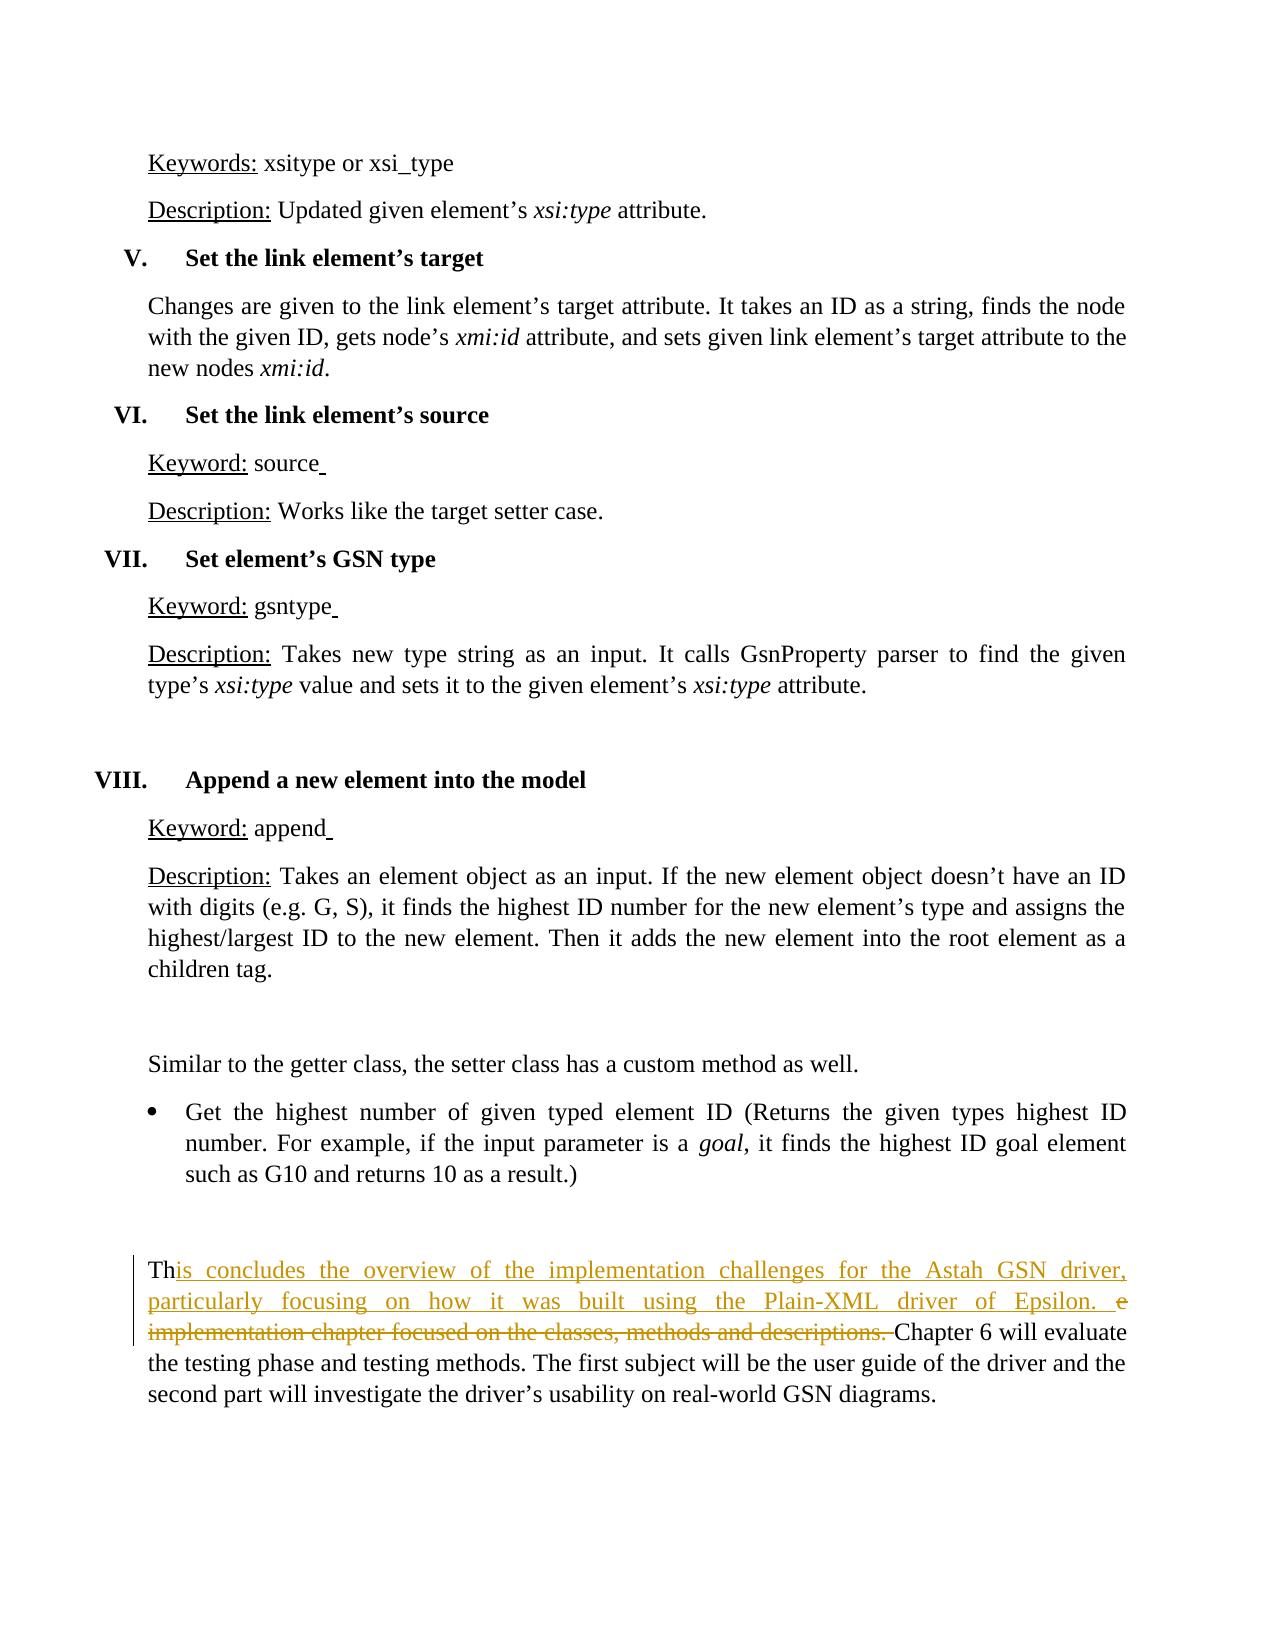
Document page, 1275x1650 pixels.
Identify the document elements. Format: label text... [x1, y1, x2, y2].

list Set element’s GSN type [148, 544, 1127, 572]
text Description: Takes new type string as an input. It calls GsnProperty parser to find the given type’s xsi:type value and sets it to the given element’s xsi:type attribute. [148, 639, 1127, 699]
text Description: Updated given element’s xsi:type attribute. [148, 195, 1127, 224]
text Description: Takes an element object as an input. If the new element object doesn’t have an ID with digits (e.g. G, S), it finds the highest ID number for the new element’s type and assigns the highest/largest ID to the new element. Then it adds the new element into the root element as a children tag. [148, 861, 1127, 983]
text Keywords: xsitype or xsi_type [148, 148, 1127, 176]
text Description: Works like the target setter case. [148, 496, 1127, 525]
text Keyword: gsntype [148, 591, 1127, 620]
list Get the highest number of given typed element ID (Returns the given types highest ID number. For example, if the input parameter is a goal, it finds the highest ID goal element such as G10 and returns 10 as a result.) [148, 1097, 1127, 1188]
text Similar to the getter class, the setter class has a custom method as well. [148, 1049, 1127, 1078]
list Append a new element into the model [148, 766, 1127, 794]
text Keyword: source [148, 448, 1127, 477]
text Th Chapter 6 will evaluate the testing phase and testing methods. The first subject will be the user guide of the driver and the second part will investigate the driver’s usability on real-world GSN diagrams. [148, 1255, 1127, 1408]
text Keyword: append [148, 813, 1127, 842]
list Set the link element’s source [148, 401, 1127, 429]
list Set the link element’s target [148, 243, 1127, 272]
text Changes are given to the link element’s target attribute. It takes an ID as a string, finds the node with the given ID, gets node’s xmi:id attribute, and sets given link element’s target attribute to the new nodes xmi:id. [148, 291, 1127, 382]
